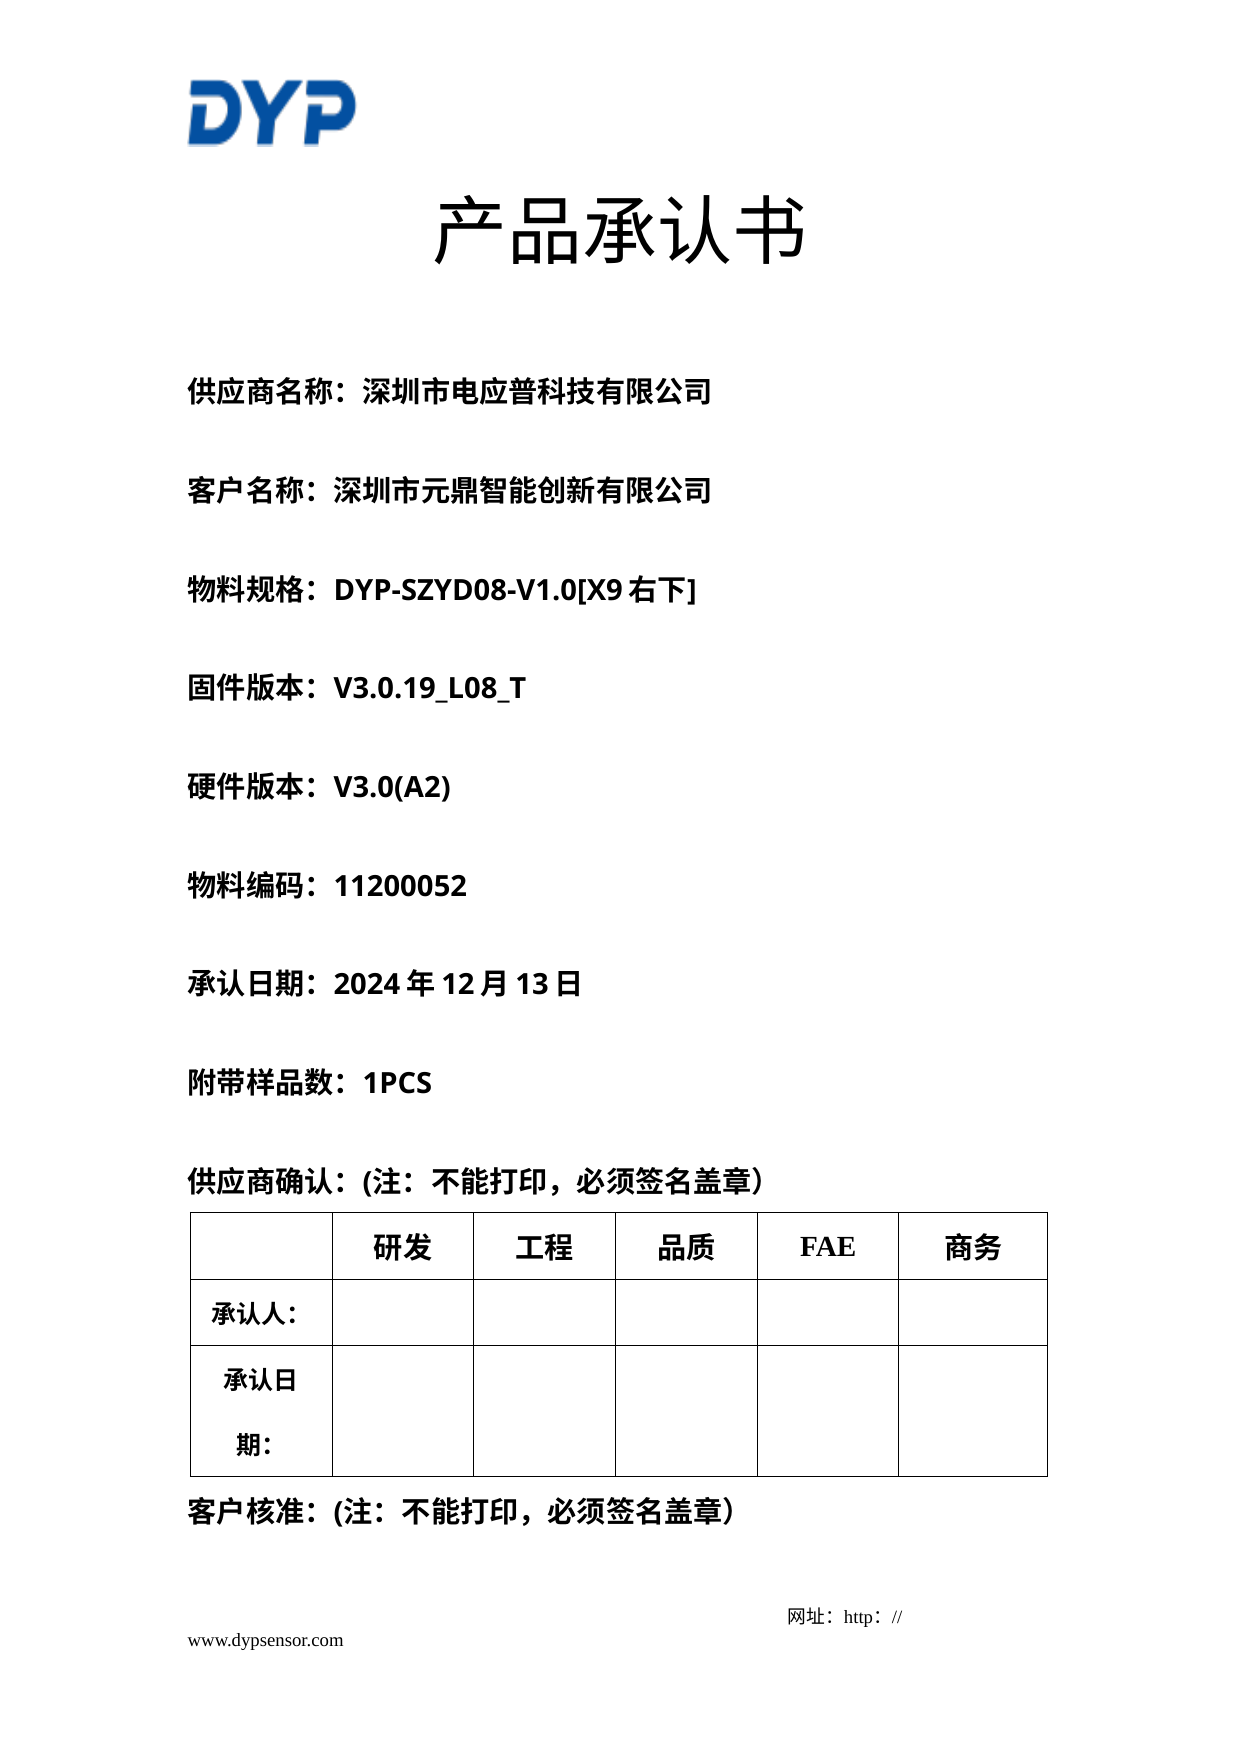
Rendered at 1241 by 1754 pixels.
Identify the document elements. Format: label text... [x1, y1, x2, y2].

picture [186, 79, 359, 147]
text 产品承认书 [187, 161, 1053, 291]
table_cell [333, 1346, 473, 1476]
text 客户核准：(注：不能打印，必须签名盖章） [187, 1477, 1053, 1542]
table_header 工程 [474, 1213, 615, 1279]
table_cell [474, 1280, 615, 1345]
table_header 品质 [616, 1213, 757, 1279]
table_cell [333, 1280, 473, 1345]
table_cell [474, 1346, 615, 1476]
table_header FAE [758, 1213, 898, 1279]
text 附带样品数：1PCS [187, 1048, 1053, 1113]
text 供应商确认：(注：不能打印，必须签名盖章） [187, 1147, 1053, 1212]
text 物料编码：11200052 [187, 851, 1053, 916]
text 物料规格：DYP-SZYD08-V1.0[X9右下] [187, 555, 1053, 620]
text 客户名称：深圳市元鼎智能创新有限公司 [187, 456, 1053, 521]
text 供应商名称：深圳市电应普科技有限公司 [187, 358, 1053, 423]
table_cell [899, 1346, 1047, 1476]
table_header 商务 [899, 1213, 1047, 1279]
text 承认日期：2024年12月13日 [187, 949, 1053, 1014]
table_cell [758, 1280, 898, 1345]
table_cell 承认人： [191, 1280, 332, 1345]
table_cell [899, 1280, 1047, 1345]
table_cell 承认日期： [191, 1346, 332, 1476]
table_cell [616, 1280, 757, 1345]
table_header 研发 [333, 1213, 473, 1279]
table_header [191, 1213, 332, 1279]
table_cell [758, 1346, 898, 1476]
text 硬件版本：V3.0(A2) [187, 752, 1053, 817]
text 固件版本：V3.0.19_L08_T [187, 654, 1053, 719]
table_cell [616, 1346, 757, 1476]
